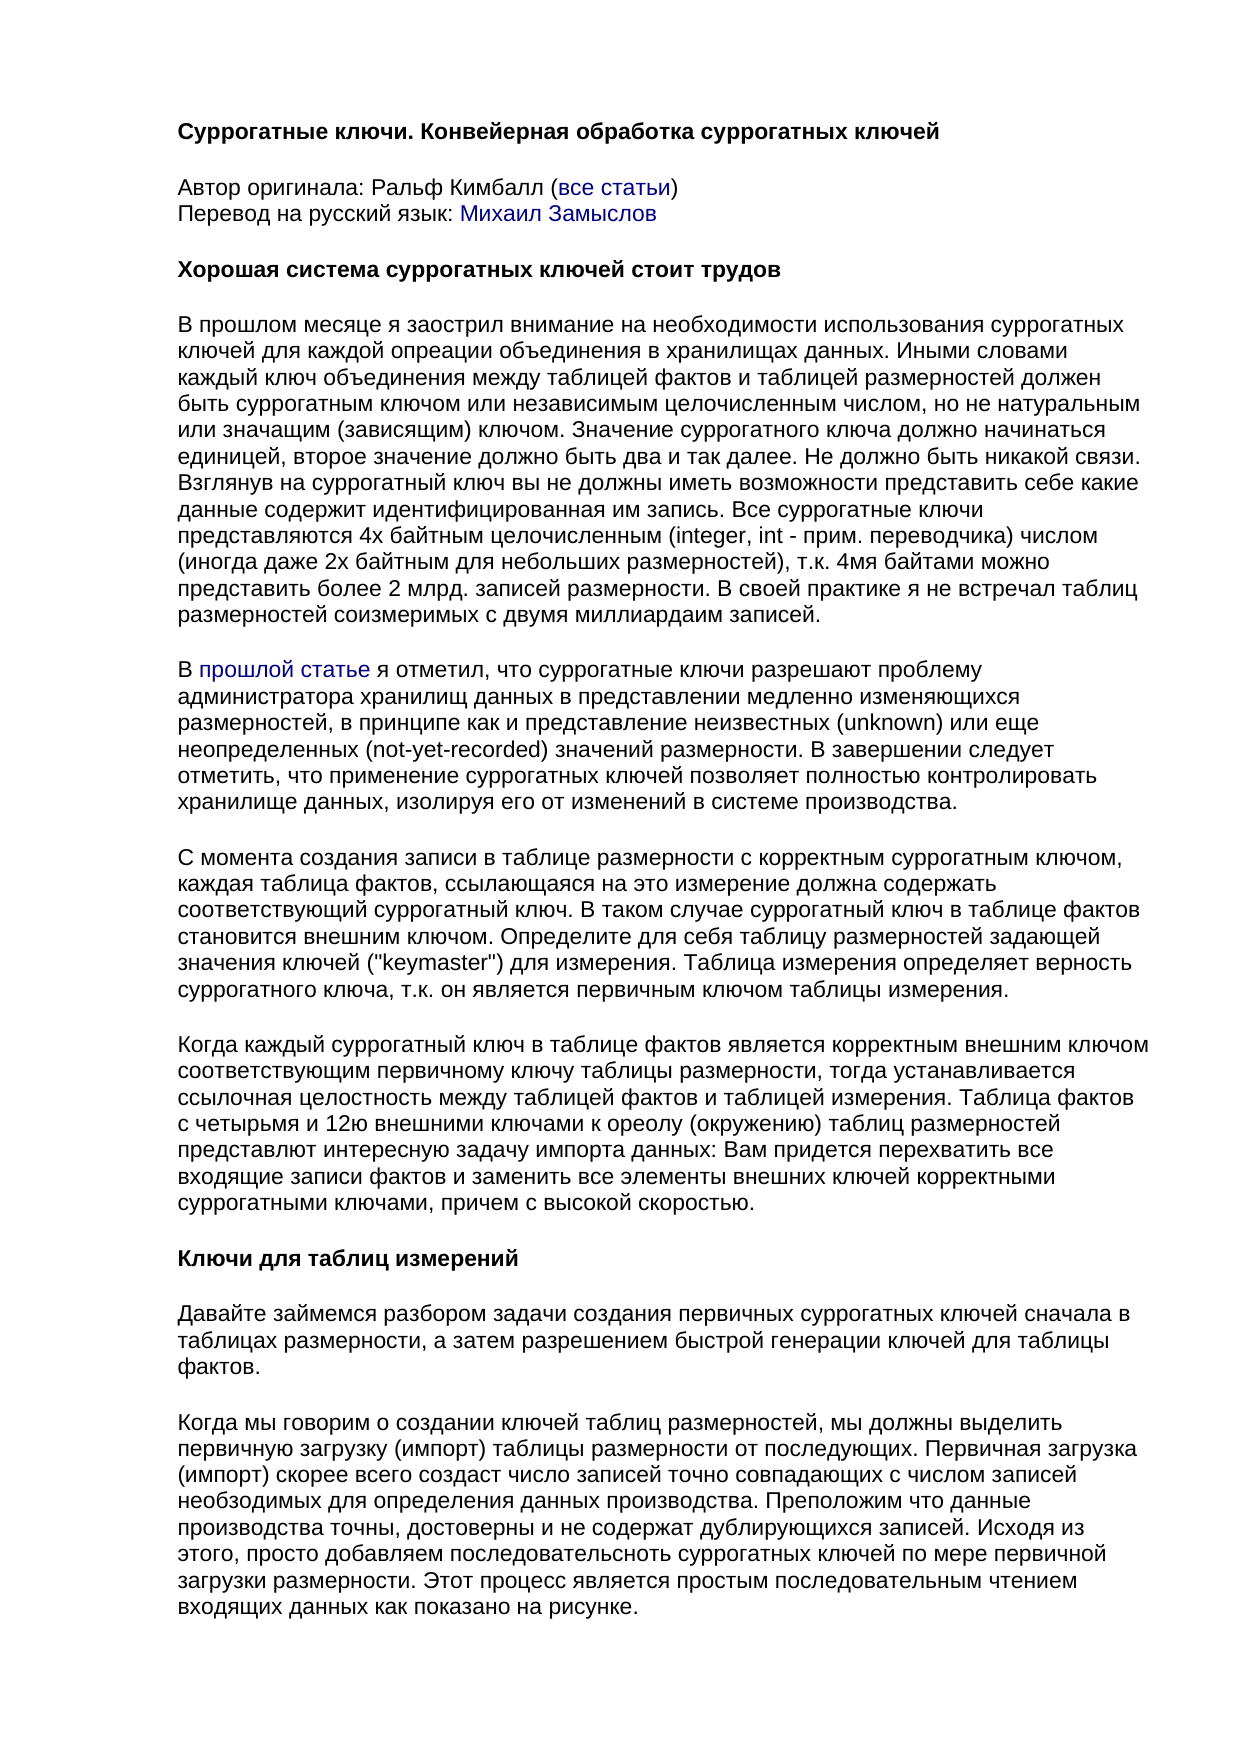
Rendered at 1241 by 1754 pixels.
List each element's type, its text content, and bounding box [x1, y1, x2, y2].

text Когда мы говорим о создании ключей таблиц размерностей, мы должны выделить первичную загрузку (импорт) таблицы размерности от последующих. Первичная загрузка (импорт) скорее всего создаст число записей точно совпадающих с числом записей необзодимых для определения данных производства. Преположим что данные производства точны, достоверны и не содержат дублирующихся записей. Исходя из этого, просто добавляем последовательсноть суррогатных ключей по мере первичной загрузки размерности. Этот процесс является простым последовательным чтением входящих данных как показано на рисунке. [177, 1408, 1152, 1619]
text Ключи для таблиц измерений [177, 1245, 1152, 1271]
text В прошлой статье я отметил, что суррогатные ключи разрешают проблему администратора хранилищ данных в представлении медленно изменяющихся размерностей, в принципе как и представление неизвестных (unknown) или еще неопределенных (not-yet-recorded) значений размерности. В завершении следует отметить, что применение суррогатных ключей позволяет полностью контролировать хранилище данных, изолируя его от изменений в системе производства. [177, 656, 1152, 814]
text В прошлом месяце я заострил внимание на необходимости использования суррогатных ключей для каждой опреации объединения в хранилищах данных. Иными словами каждый ключ объединения между таблицей фактов и таблицей размерностей должен быть суррогатным ключом или независимым целочисленным числом, но не натуральным или значащим (зависящим) ключом. Значение суррогатного ключа должно начинаться единицей, второе значение должно быть два и так далее. Не должно быть никакой связи. Взглянув на суррогатный ключ вы не должны иметь возможности представить себе какие данные содержит идентифицированная им запись. Все суррогатные ключи представляются 4х байтным целочисленным (integer, int - прим. переводчика) числом (иногда даже 2х байтным для небольших размерностей), т.к. 4мя байтами можно представить более 2 млрд. записей размерности. В своей практике я не встречал таблиц размерностей соизмеримых с двумя миллиардаим записей. [177, 311, 1152, 627]
text Автор оригинала: Ральф Кимбалл (все статьи) Перевод на русский язык: Михаил Замыслов [177, 174, 1152, 226]
text Хорошая система суррогатных ключей стоит трудов [177, 256, 1152, 282]
text Когда каждый суррогатный ключ в таблице фактов является корректным внешним ключом соответствующим первичному ключу таблицы размерности, тогда устанавливается ссылочная целостность между таблицей фактов и таблицей измерения. Таблица фактов с четырьмя и 12ю внешними ключами к ореолу (окружению) таблиц размерностей представлют интересную задачу импорта данных: Вам придется перехватить все входящие записи фактов и заменить все элементы внешних ключей корректными суррогатными ключами, причем с высокой скоростью. [177, 1031, 1152, 1216]
text Давайте займемся разбором задачи создания первичных суррогатных ключей сначала в таблицах размерности, а затем разрешением быстрой генерации ключей для таблицы фактов. [177, 1300, 1152, 1379]
text Суррогатные ключи. Конвейерная обработка суррогатных ключей [177, 118, 1152, 144]
text С момента создания записи в таблице размерности с корректным суррогатным ключом, каждая таблица фактов, ссылающаяся на это измерение должна содержать соответствующий суррогатный ключ. В таком случае суррогатный ключ в таблице фактов становится внешним ключом. Определите для себя таблицу размерностей задающей значения ключей ("keymaster") для измерения. Таблица измерения определяет верность суррогатного ключа, т.к. он является первичным ключом таблицы измерения. [177, 844, 1152, 1002]
